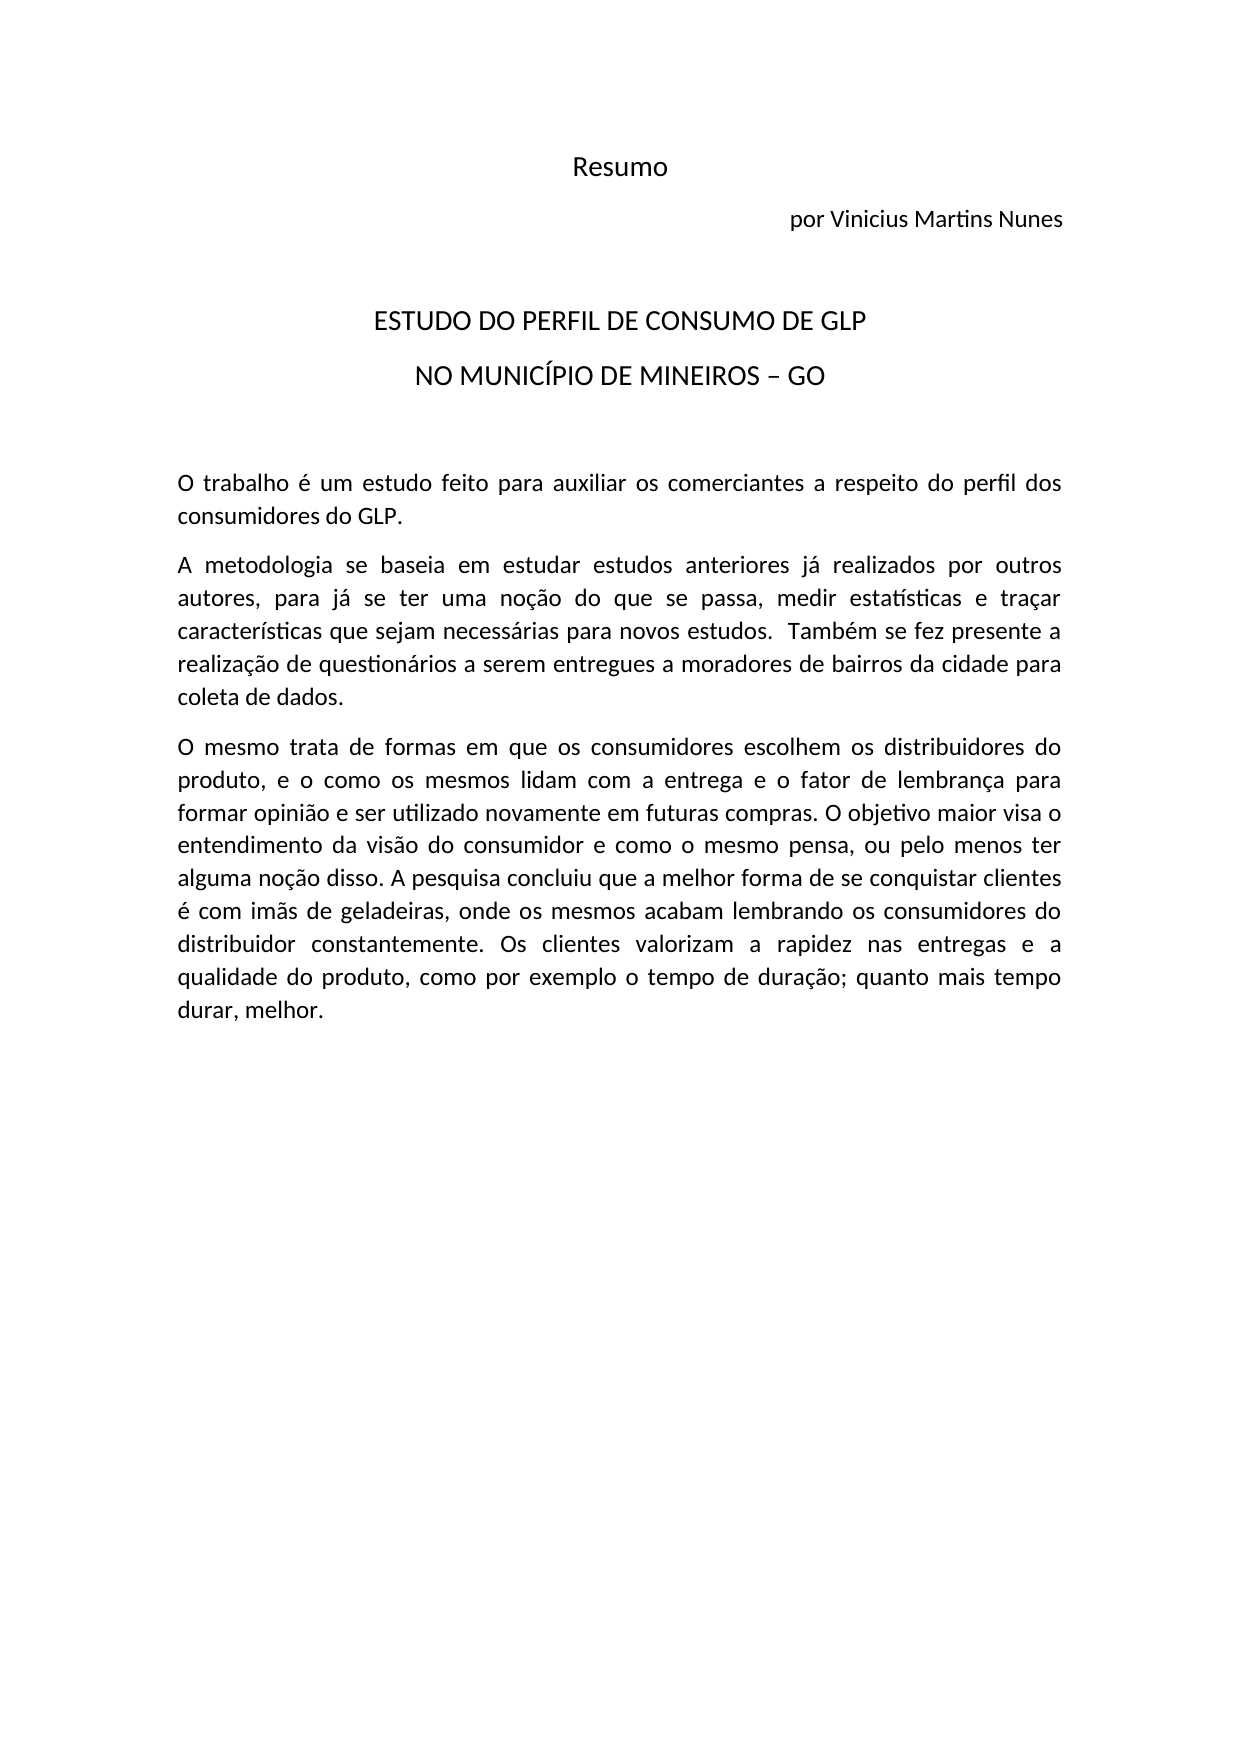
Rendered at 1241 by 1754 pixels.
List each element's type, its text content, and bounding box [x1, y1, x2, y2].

text Resumo [177, 148, 1063, 183]
text A metodologia se baseia em estudar estudos anteriores já realizados por outros autores, para já se ter uma noção do que se passa, medir estatísticas e traçar características que sejam necessárias para novos estudos. Também se fez presente a realização de questionários a serem entregues a moradores de bairros da cidade para coleta de dados. [177, 550, 1063, 712]
text O mesmo trata de formas em que os consumidores escolhem os distribuidores do produto, e o como os mesmos lidam com a entrega e o fator de lembrança para formar opinião e ser utilizado novamente em futuras compras. O objetivo maior visa o entendimento da visão do consumidor e como o mesmo pensa, ou pelo menos ter alguma noção disso. A pesquisa concluiu que a melhor forma de se conquistar clientes é com imãs de geladeiras, onde os mesmos acabam lembrando os consumidores do distribuidor constantemente. Os clientes valorizam a rapidez nas entregas e a qualidade do produto, como por exemplo o tempo de duração; quanto mais tempo durar, melhor. [177, 731, 1063, 1025]
text ESTUDO DO PERFIL DE CONSUMO DE GLP [177, 302, 1063, 337]
text NO MUNICÍPIO DE MINEIROS – GO [177, 357, 1063, 393]
text por Vinicius Martins Nunes [177, 203, 1063, 233]
text O trabalho é um estudo feito para auxiliar os comerciantes a respeito do perfil dos consumidores do GLP. [177, 467, 1063, 531]
